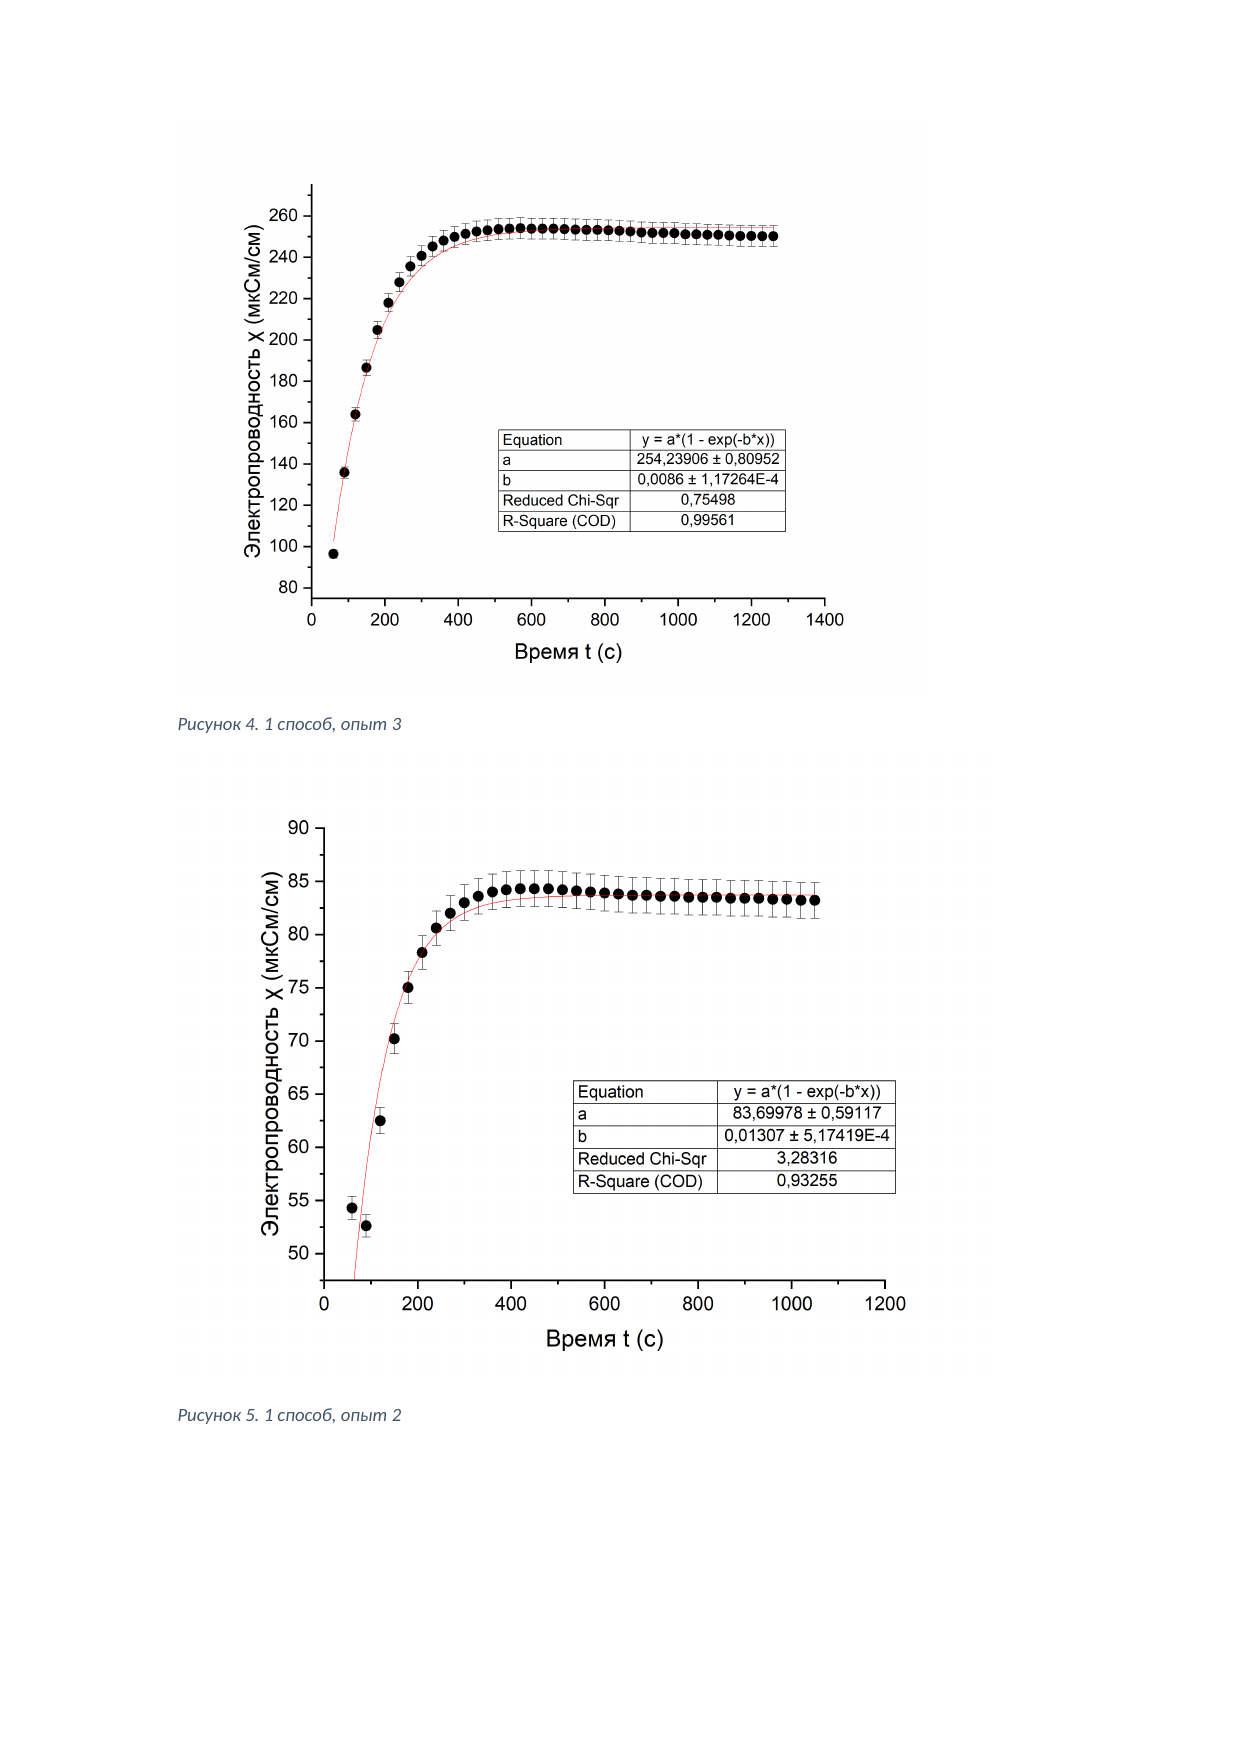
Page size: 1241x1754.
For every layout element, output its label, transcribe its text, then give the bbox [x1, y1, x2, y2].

picture [177, 755, 999, 1385]
picture [177, 118, 929, 694]
text Рисунок 5. 1 способ, опыт 2 [177, 1403, 1152, 1426]
text Рисунок 4. 1 способ, опыт 3 [177, 712, 1152, 735]
